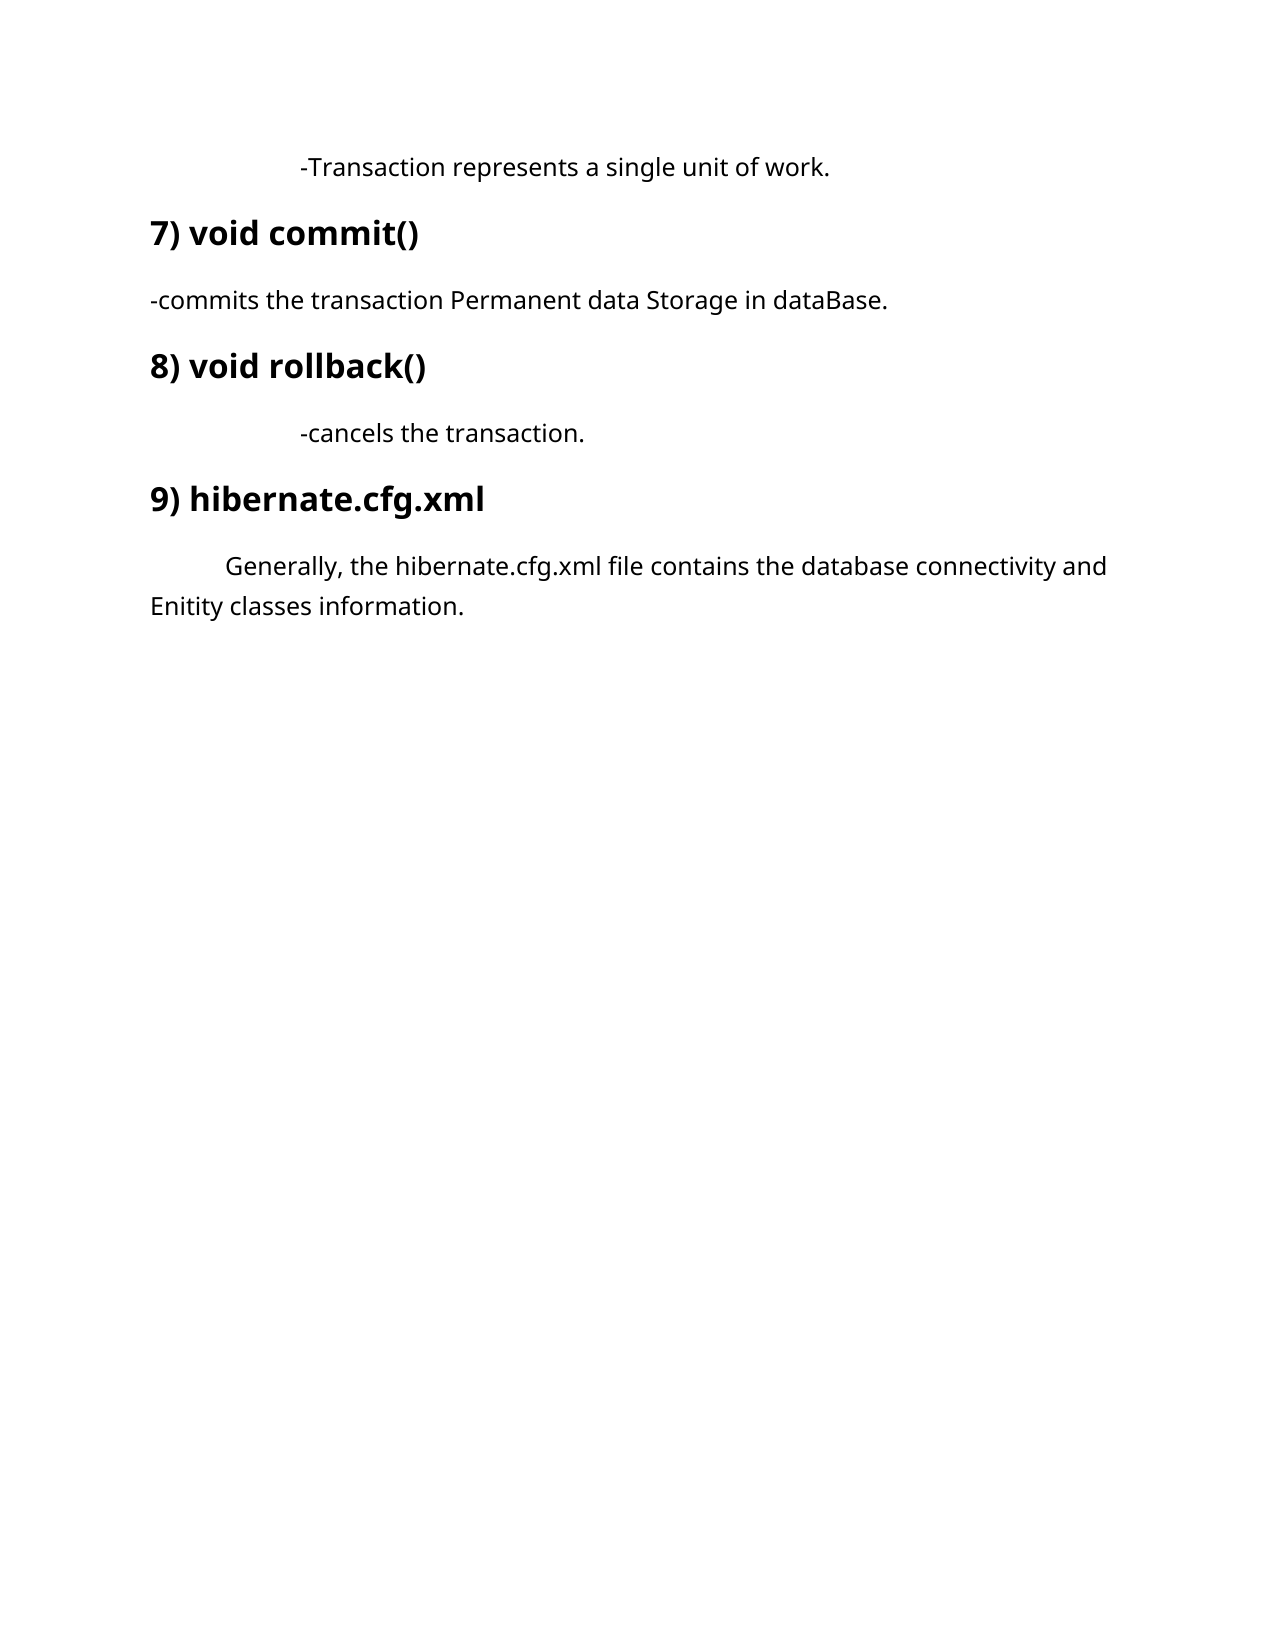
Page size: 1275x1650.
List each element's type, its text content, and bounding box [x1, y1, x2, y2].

text 8) void rollback() [150, 343, 1125, 388]
text 9) hibernate.cfg.xml [150, 476, 1125, 521]
text 7) void commit() [150, 210, 1125, 255]
text -cancels the transaction. [150, 416, 1125, 450]
text Generally, the hibernate.cfg.xml file contains the database connectivity and Enitity classes information. [150, 549, 1125, 622]
text -Transaction represents a single unit of work. [150, 150, 1125, 184]
text -commits the transaction Permanent data Storage in dataBase. [150, 283, 1125, 317]
